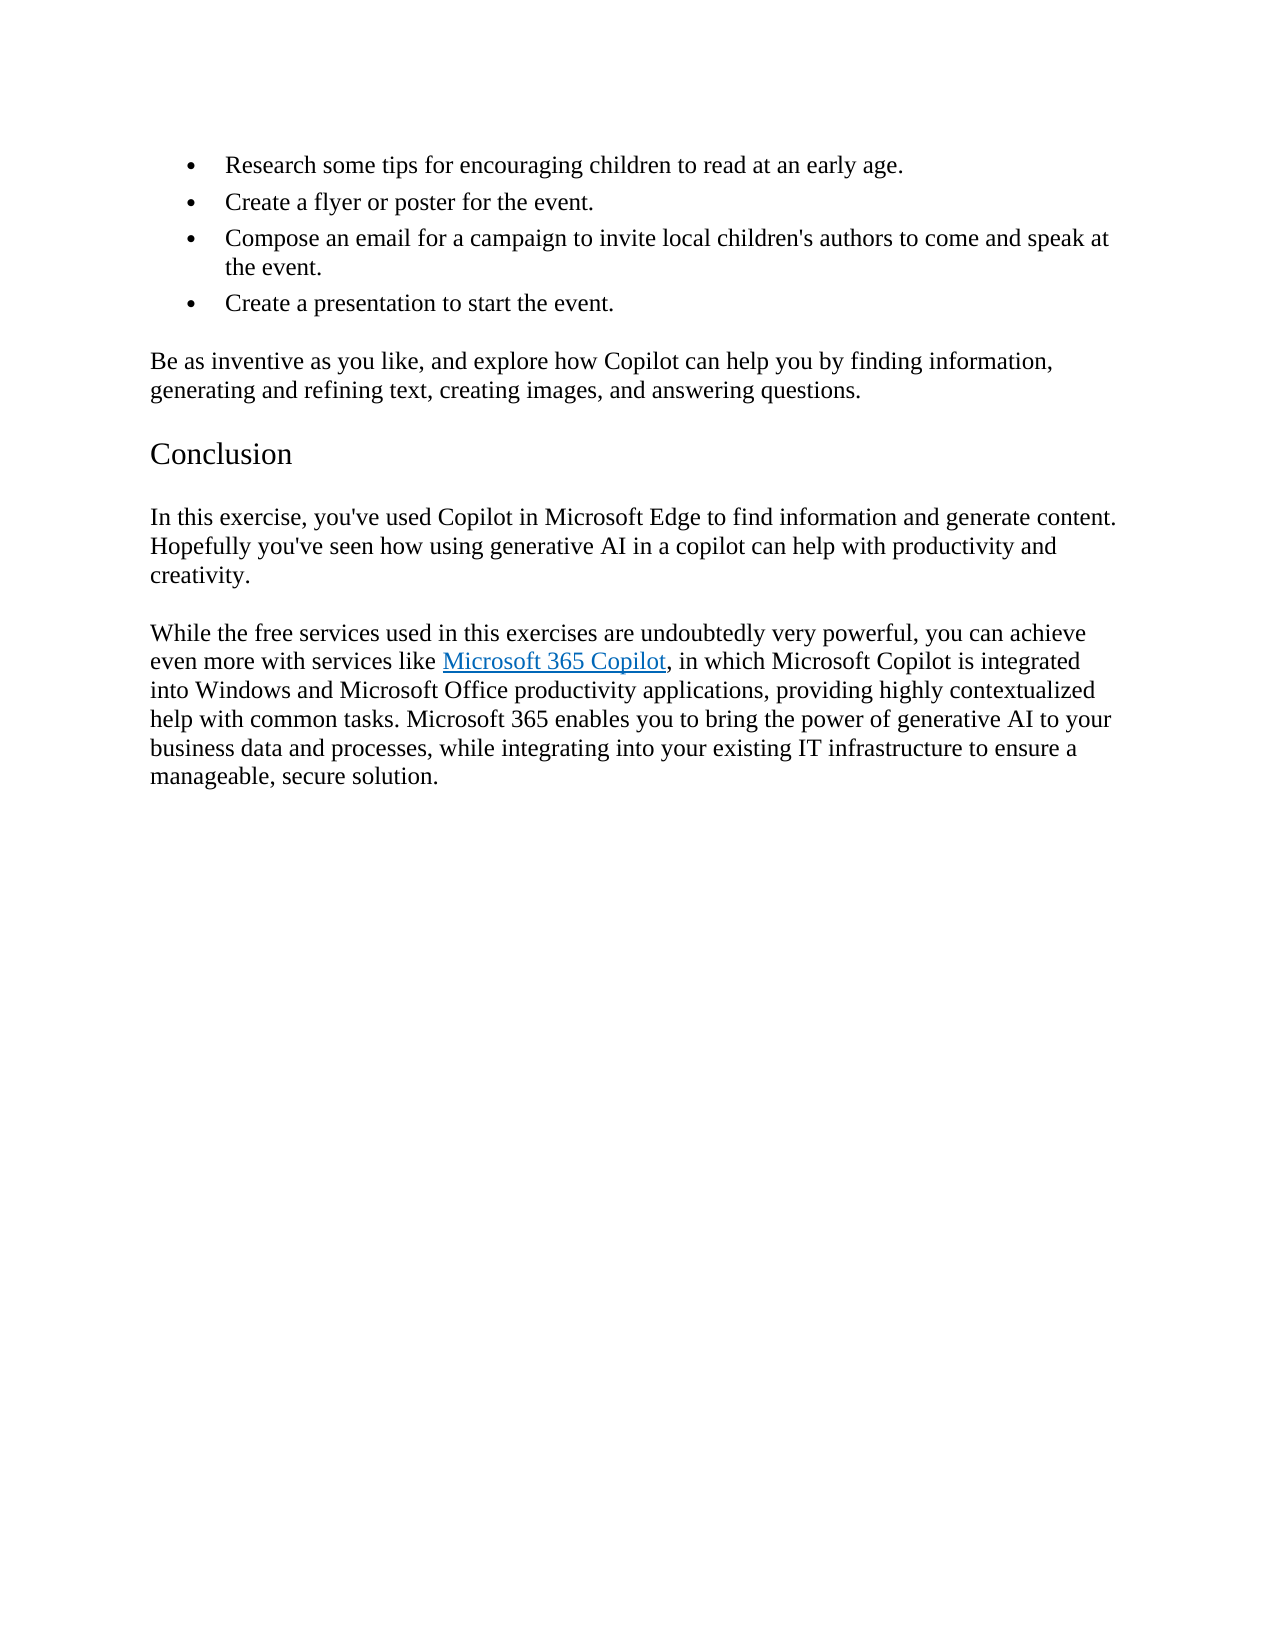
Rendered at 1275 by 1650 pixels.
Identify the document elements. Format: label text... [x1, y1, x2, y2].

text Be as inventive as you like, and explore how Copilot can help you by finding information, generating and refining text, creating images, and answering questions. [150, 346, 1125, 404]
list Compose an email for a campaign to invite local children's authors to come and speak at the event. [187, 223, 1125, 281]
list Create a presentation to start the event. [187, 288, 1125, 317]
text Conclusion [150, 435, 1125, 471]
text While the free services used in this exercises are undoubtedly very powerful, you can achieve even more with services like Microsoft 365 Copilot, in which Microsoft Copilot is integrated into Windows and Microsoft Office productivity applications, providing highly contextualized help with common tasks. Microsoft 365 enables you to bring the power of generative AI to your business data and processes, while integrating into your existing IT infrastructure to ensure a manageable, secure solution. [150, 618, 1125, 790]
text In this exercise, you've used Copilot in Microsoft Edge to find information and generate content. Hopefully you've seen how using generative AI in a copilot can help with productivity and creativity. [150, 502, 1125, 588]
list Create a flyer or poster for the event. [187, 187, 1125, 215]
list Research some tips for encouraging children to read at an early age. [187, 150, 1125, 179]
